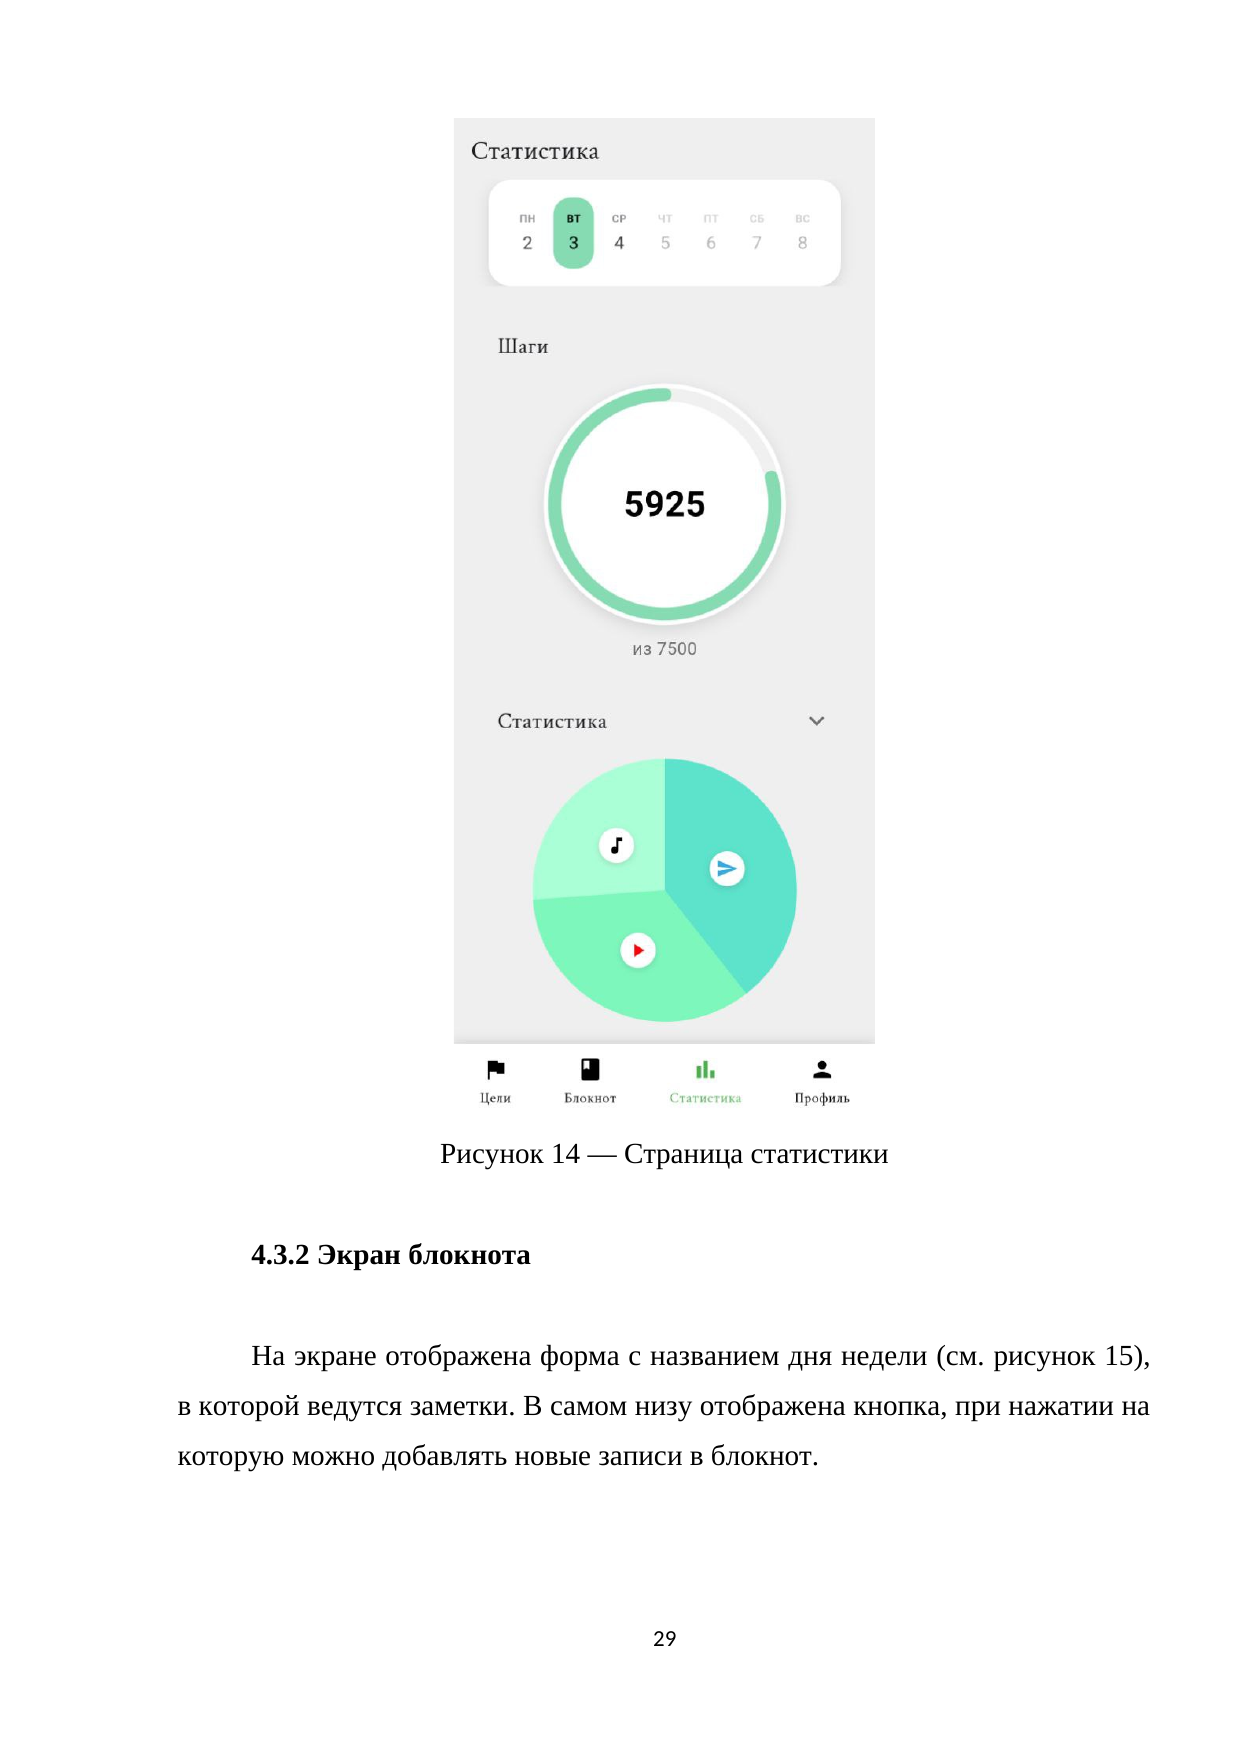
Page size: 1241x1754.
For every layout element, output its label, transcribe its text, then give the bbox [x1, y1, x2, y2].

picture [453, 118, 875, 1120]
list Рисунок 14 — Страница статистики [177, 1137, 1152, 1170]
text Экран блокнота [177, 1237, 1152, 1271]
text На экране отображена форма с названием дня недели (см. рисунок 15), в которой ведутся заметки. В самом низу отображена кнопка, при нажатии на которую можно добавлять новые записи в блокнот. [177, 1338, 1152, 1472]
